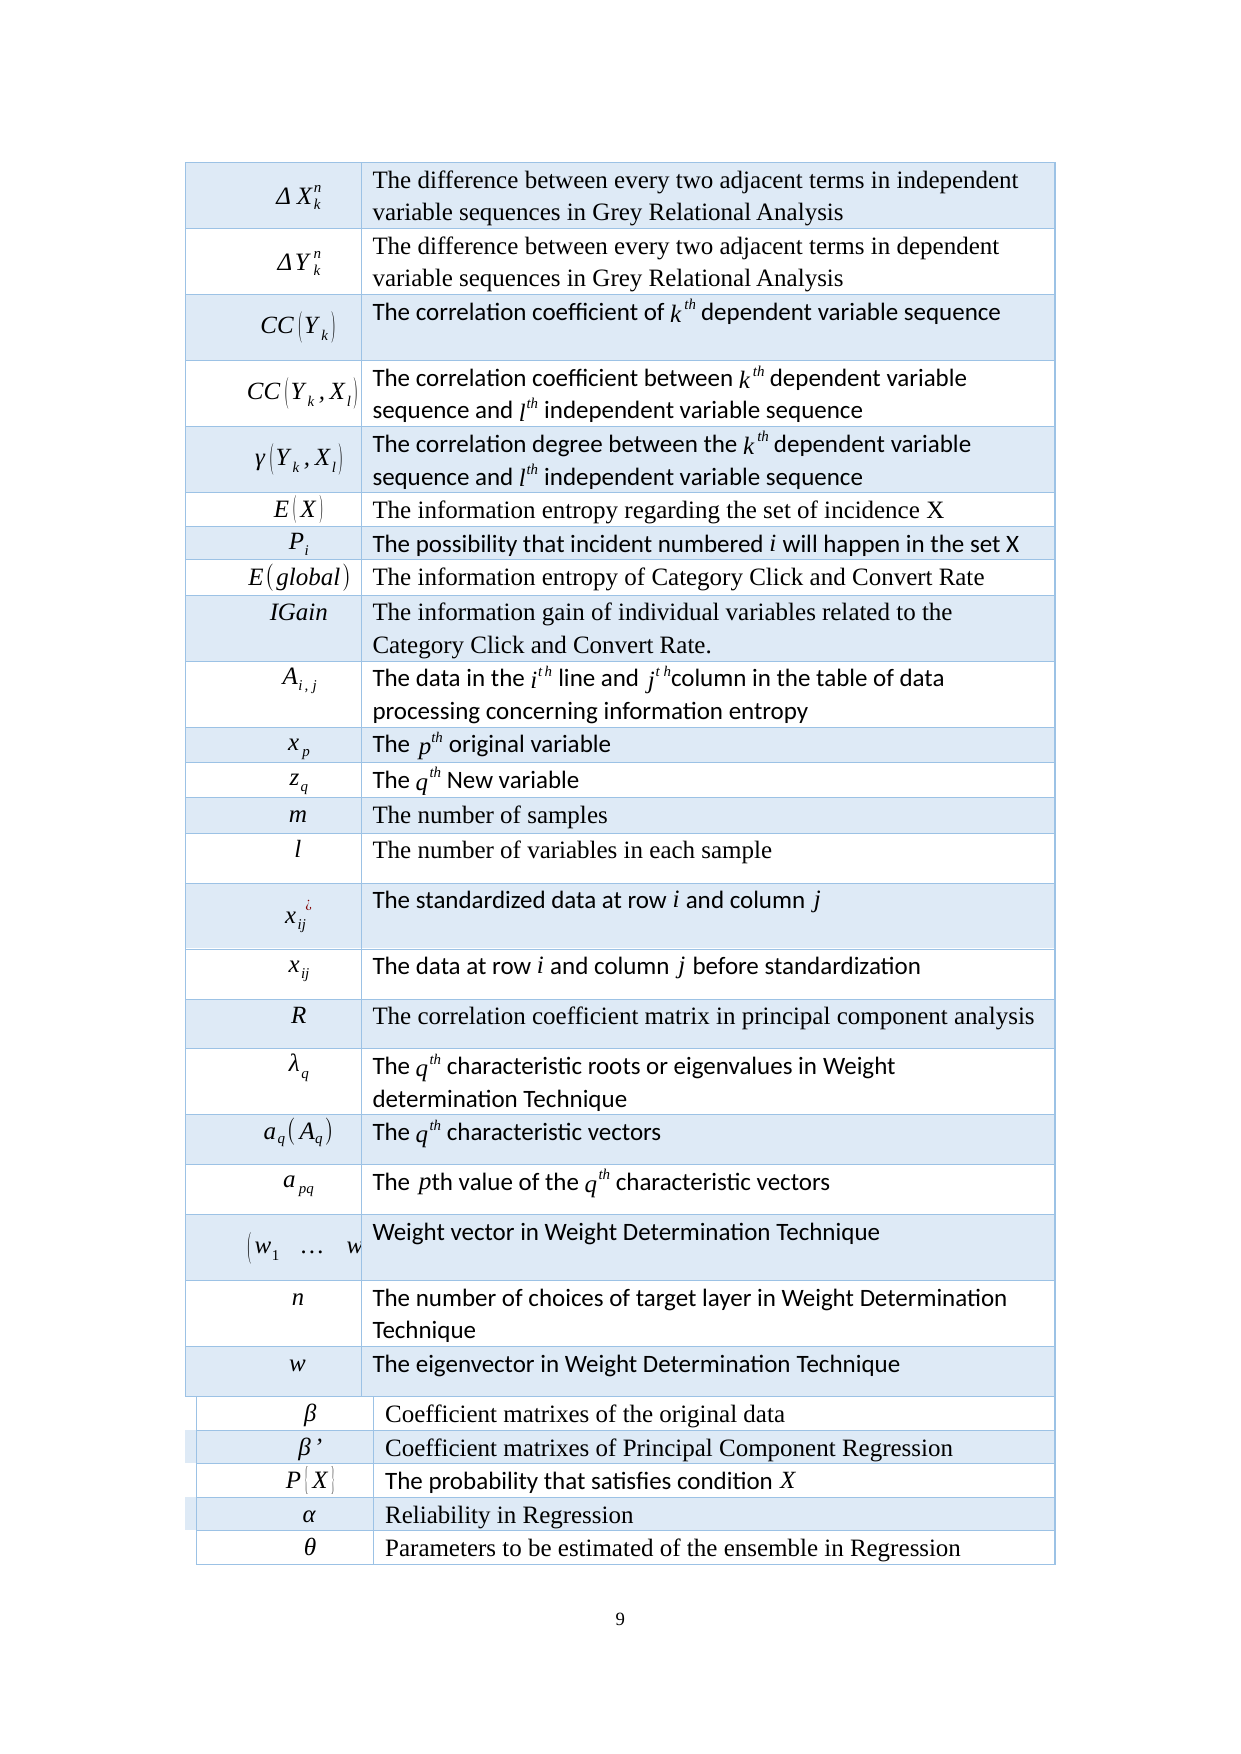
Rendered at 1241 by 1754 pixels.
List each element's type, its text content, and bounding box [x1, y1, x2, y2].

table_cell The number of choices of target layer in Weight Determination Technique [362, 1281, 1054, 1346]
table_cell [186, 493, 361, 526]
table_cell Parameters to be estimated of the ensemble in Regression [374, 1531, 1054, 1564]
table_cell [186, 1115, 361, 1164]
table_cell The th value of the characteristic vectors [362, 1165, 1054, 1214]
table_cell [186, 763, 361, 797]
table_cell [186, 662, 361, 727]
table_cell Coefficient matrixes of Principal Component Regression [374, 1431, 1054, 1463]
table_cell The number of variables in each sample [362, 834, 1054, 882]
table_cell The characteristic vectors [362, 1115, 1054, 1164]
table_cell The correlation coefficient of dependent variable sequence [362, 295, 1054, 360]
table_cell The correlation coefficient matrix in principal component analysis [362, 1000, 1054, 1048]
table_cell [186, 1165, 361, 1214]
table_cell The data in the line and column in the table of data processing concerning information entropy [362, 662, 1054, 727]
table_cell [186, 798, 361, 833]
table_cell [186, 1281, 361, 1346]
table_cell [186, 1049, 361, 1114]
table_cell The eigenvector in Weight Determination Technique [362, 1347, 1054, 1396]
table_cell The difference between every two adjacent terms in dependent variable sequences in Grey Relational Analysis [362, 229, 1054, 294]
table_cell The possibility that incident numbered will happen in the set X [362, 527, 1054, 559]
table_cell [197, 1431, 373, 1463]
table_cell [186, 560, 361, 594]
table_cell Weight vector in Weight Determination Technique [362, 1215, 1054, 1280]
table_cell The information entropy of Category Click and Convert Rate [362, 560, 1054, 594]
table_cell [186, 163, 361, 228]
table_cell The data at row and column before standardization [362, 950, 1054, 998]
table_cell The information gain of individual variables related to the Category Click and Convert Rate. [362, 596, 1054, 661]
table_cell [186, 527, 361, 559]
table_cell The New variable [362, 763, 1054, 797]
table_cell [186, 229, 361, 294]
table_cell [197, 1498, 373, 1530]
table_cell Reliability in Regression [374, 1498, 1054, 1530]
table_cell The number of samples [362, 798, 1054, 833]
table_cell [186, 728, 361, 762]
table_cell The characteristic roots or eigenvalues in Weight determination Technique [362, 1049, 1054, 1114]
table_cell [186, 1000, 361, 1048]
table_cell [186, 1347, 361, 1396]
table_cell [186, 596, 361, 661]
table_cell The standardized data at row and column [362, 884, 1054, 948]
table_cell [186, 884, 361, 948]
table_cell The information entropy regarding the set of incidence X [362, 493, 1054, 526]
table_cell The correlation degree between the dependent variable sequence and independent variable sequence [362, 427, 1054, 492]
table_cell [186, 427, 361, 492]
table_cell [197, 1397, 373, 1430]
table_cell The correlation coefficient between dependent variable sequence and independent variable sequence [362, 361, 1054, 426]
table_cell The probability that satisfies condition [374, 1464, 1054, 1497]
table_cell [186, 1215, 361, 1280]
table_cell [197, 1464, 373, 1497]
table_cell [186, 295, 361, 360]
table_cell [197, 1531, 373, 1564]
table_cell The difference between every two adjacent terms in independent variable sequences in Grey Relational Analysis [362, 163, 1054, 228]
table_cell Coefficient matrixes of the original data [374, 1397, 1054, 1430]
table_cell [186, 361, 361, 426]
table_cell [186, 950, 361, 998]
table_cell [186, 834, 361, 882]
table_cell The original variable [362, 728, 1054, 762]
